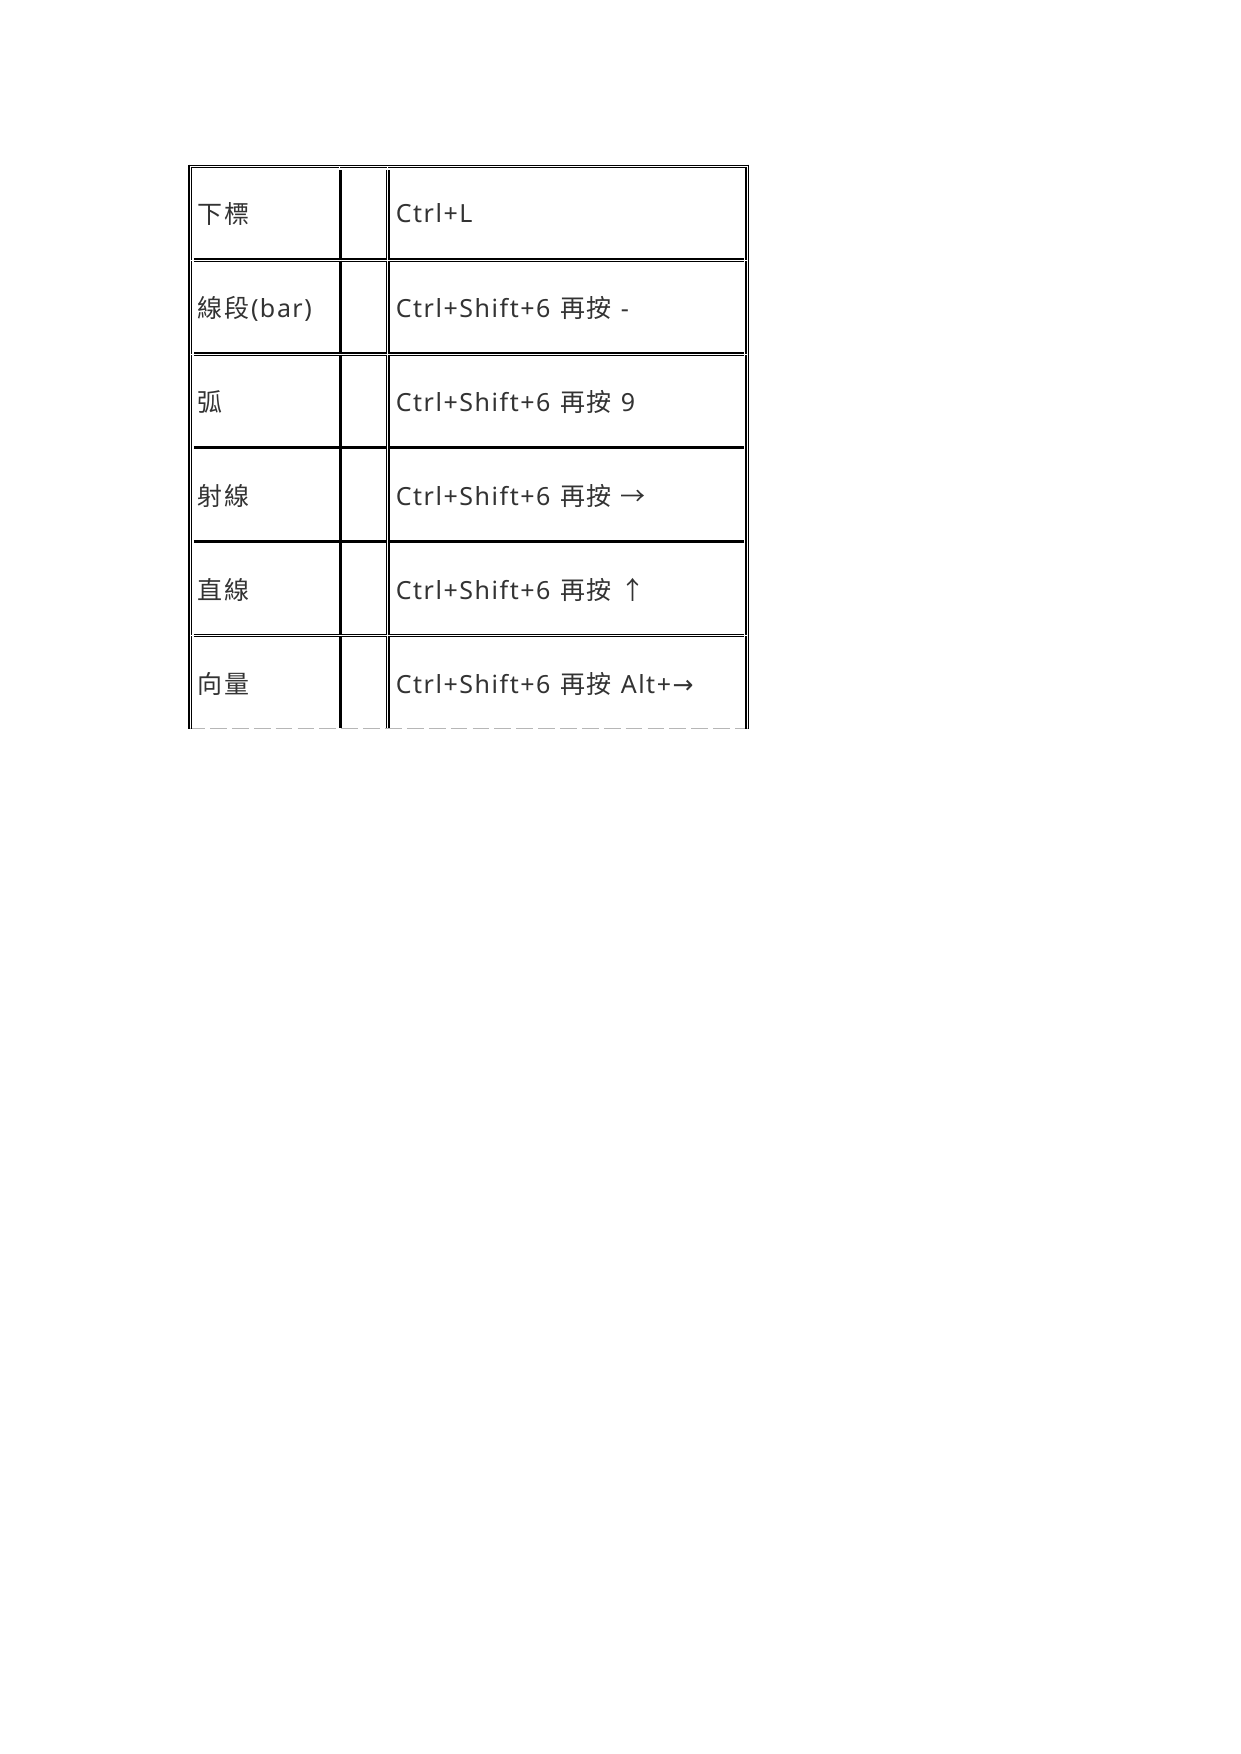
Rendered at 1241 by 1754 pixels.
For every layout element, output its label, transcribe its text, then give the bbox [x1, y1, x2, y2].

table_cell Ctrl+L [388, 168, 745, 258]
table_cell [342, 356, 386, 446]
table_cell Ctrl+Shift+6 再按 ↑ [390, 540, 745, 634]
table_cell Ctrl+Shift+6 再按 9 [390, 352, 746, 446]
table_cell Ctrl+Shift+6 再按 Alt+→ [388, 634, 747, 728]
table_cell 弧 [192, 352, 339, 446]
table_cell Ctrl+Shift+6 再按 → [390, 446, 745, 540]
table_cell [342, 543, 386, 634]
table_cell 線段(bar) [192, 258, 339, 352]
table_cell 下標 [192, 166, 340, 258]
table_cell [342, 449, 386, 540]
table_cell [342, 637, 386, 728]
table_cell 直線 [192, 540, 339, 634]
table_cell 向量 [190, 634, 340, 728]
table_cell [342, 262, 386, 352]
table_cell 射線 [192, 446, 339, 540]
table_cell [340, 166, 388, 258]
table_cell Ctrl+Shift+6 再按 - [390, 258, 746, 352]
